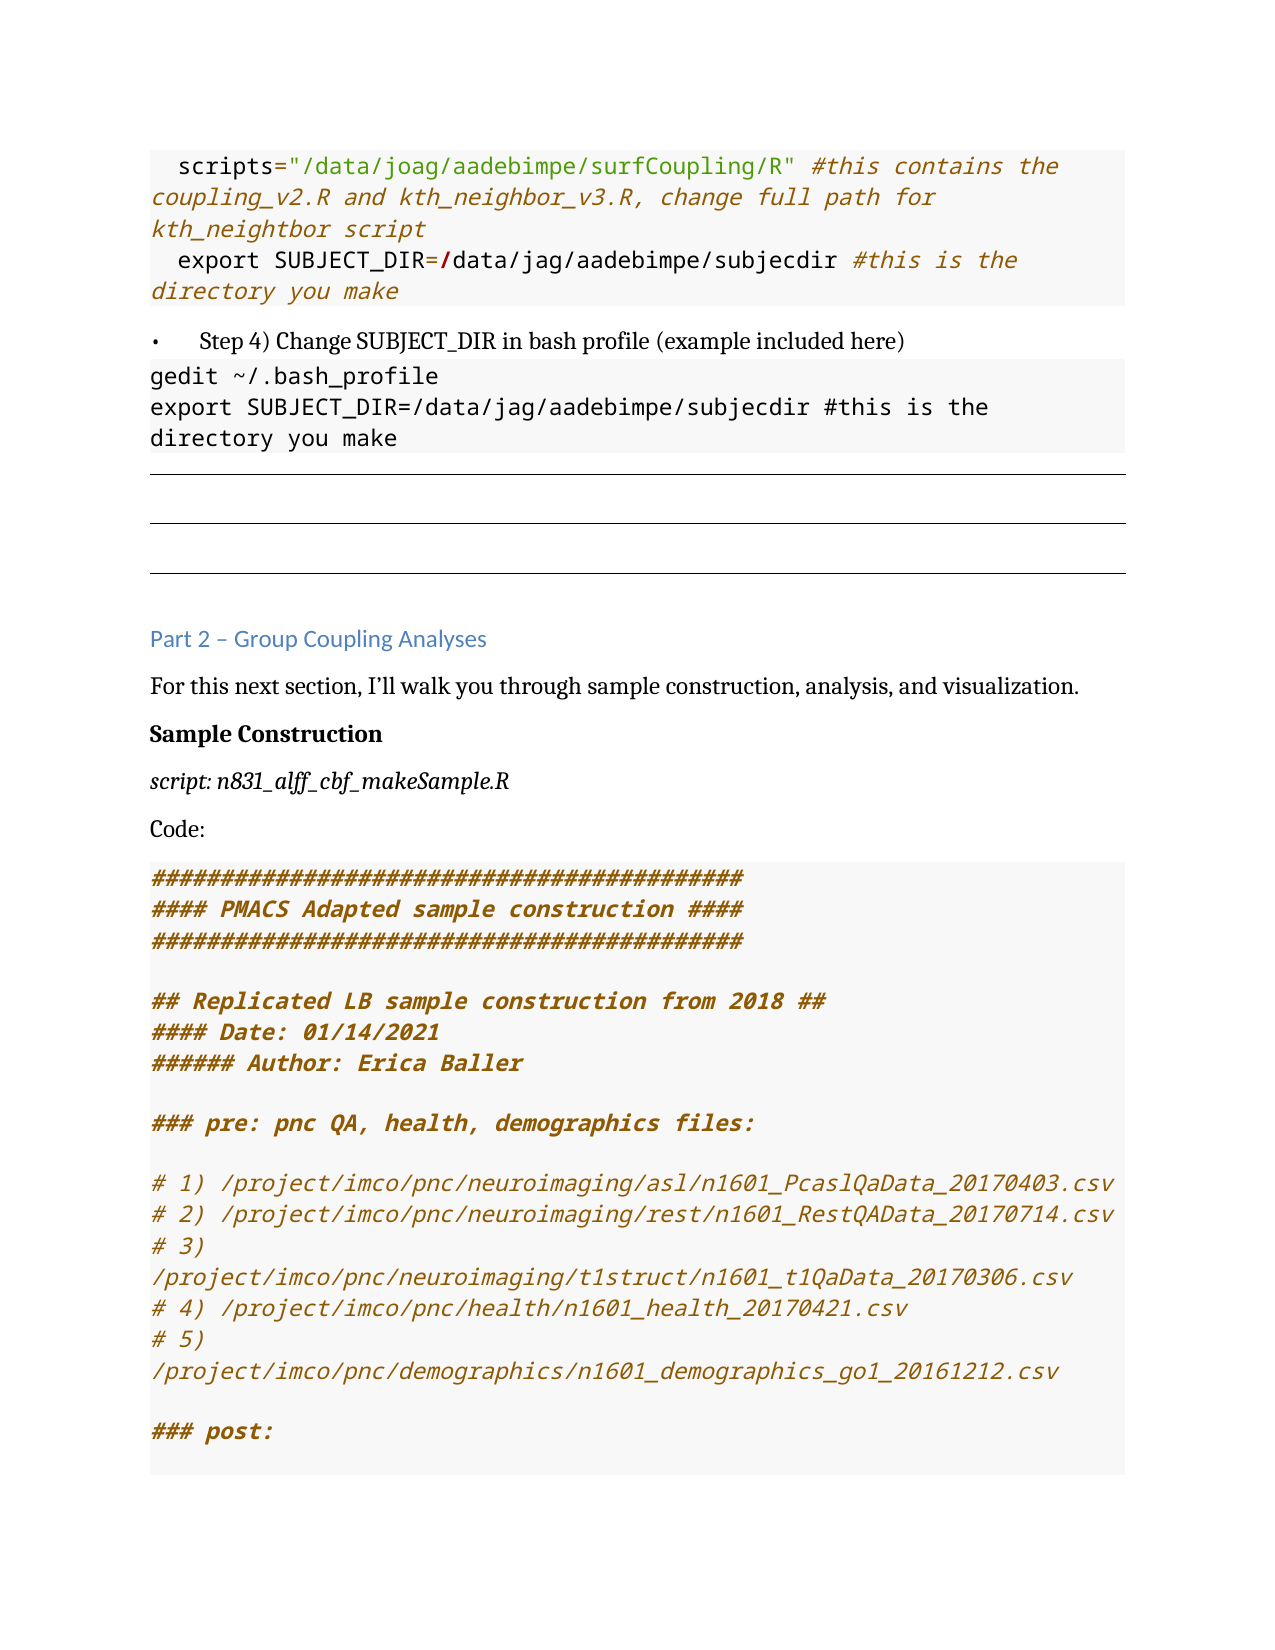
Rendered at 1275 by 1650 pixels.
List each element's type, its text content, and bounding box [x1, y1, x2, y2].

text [150, 862, 1125, 1475]
text gedit ~/.bash_profile export SUBJECT_DIR=/data/jag/aadebimpe/subjecdir #this is the directory you make [150, 359, 1125, 453]
text Sample Construction [150, 720, 1125, 748]
list Step 4) Change SUBJECT_DIR in bash profile (example included here) [150, 327, 1125, 356]
subtitle Part 2 – Group Coupling Analyses [150, 623, 1125, 653]
text For this next section, I’ll walk you through sample construction, analysis, and visualization. [150, 672, 1125, 701]
text script: n831_alff_cbf_makeSample.R [150, 767, 1125, 796]
text Code: [150, 815, 1125, 843]
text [150, 150, 1125, 306]
